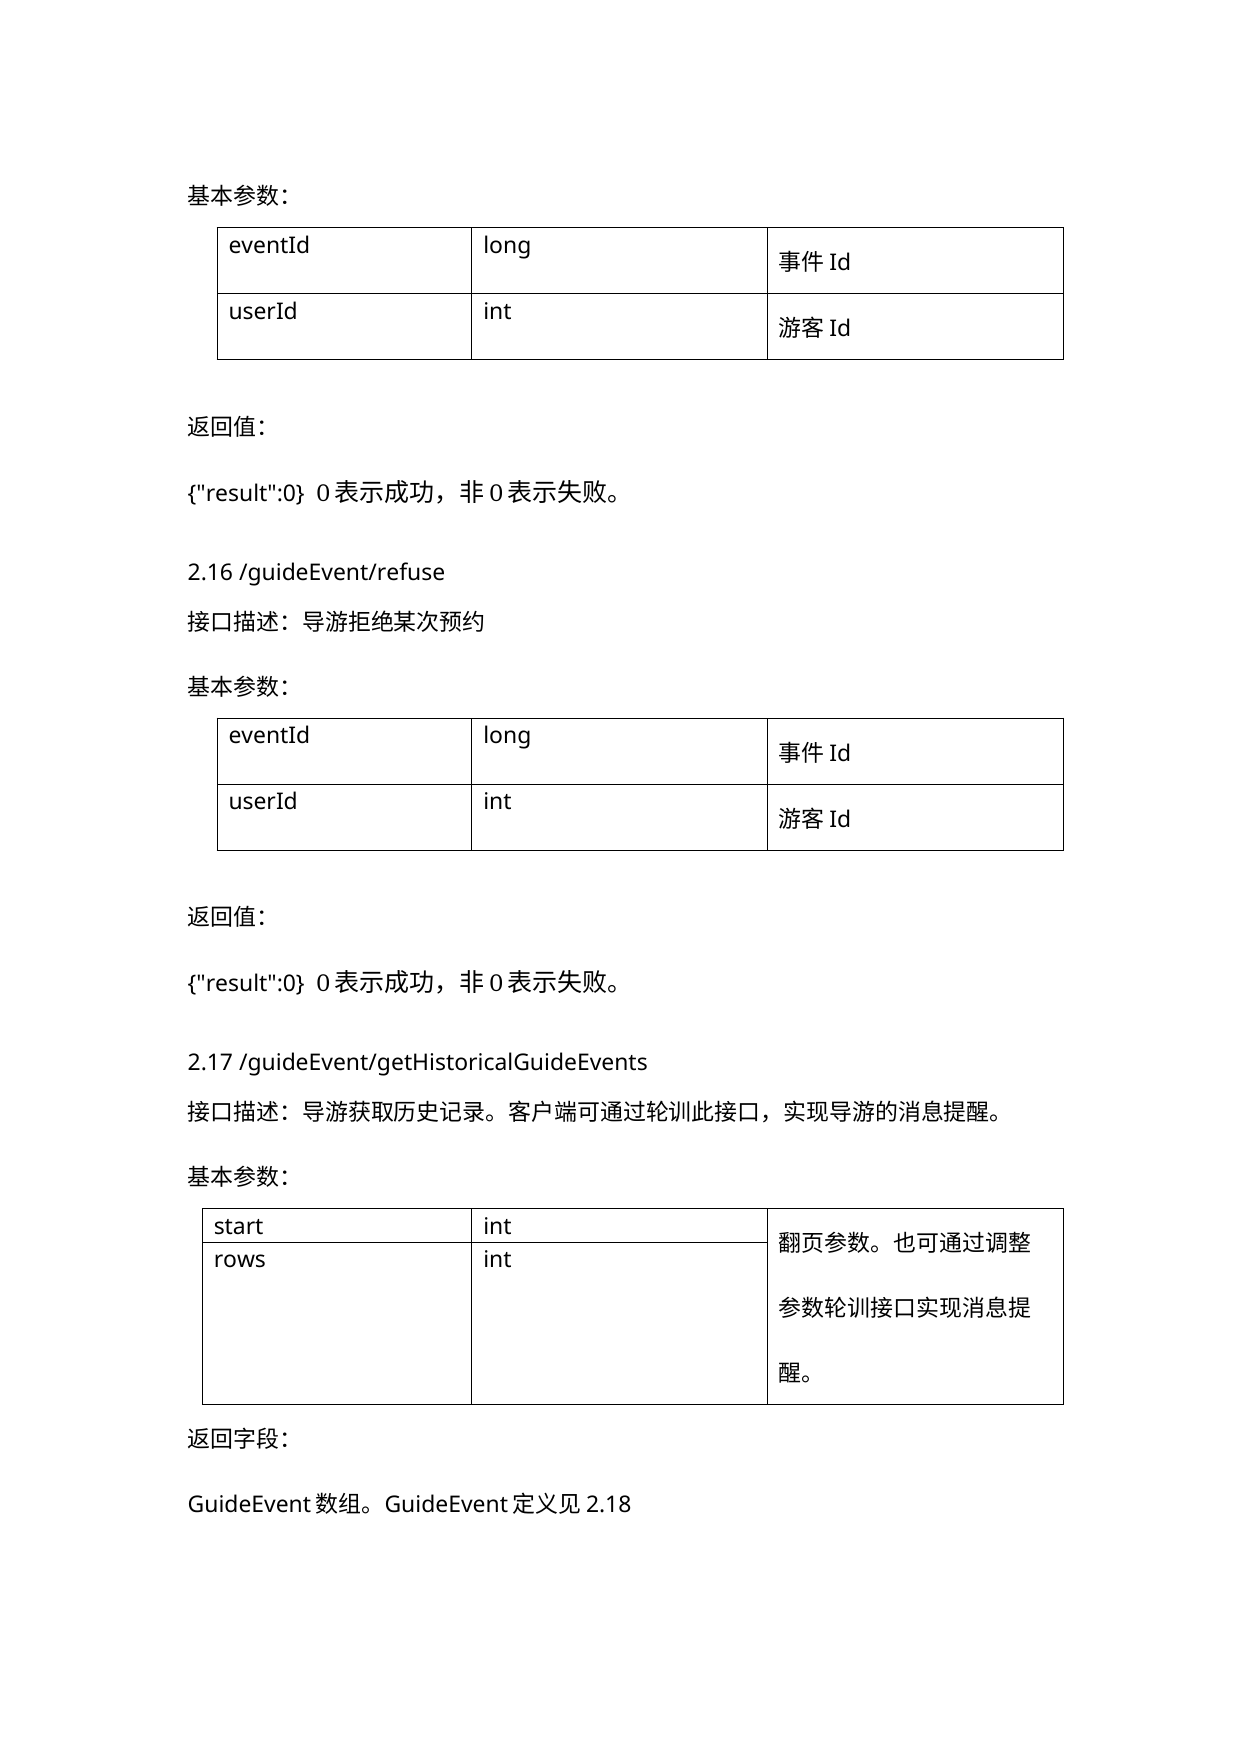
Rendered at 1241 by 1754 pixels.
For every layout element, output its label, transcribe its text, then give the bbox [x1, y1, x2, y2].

text 接口描述：导游拒绝某次预约 [187, 588, 1053, 653]
table_cell int [472, 294, 767, 359]
table_cell int [472, 1243, 767, 1404]
table_cell 游客Id [768, 294, 1063, 359]
text 返回值： [187, 393, 1053, 458]
text 基本参数： [187, 653, 1053, 718]
text 2.16 /guideEvent/refuse [187, 555, 1053, 588]
table_header long [472, 228, 767, 293]
text {"result":0} 0表示成功，非0表示失败。 [187, 458, 1053, 523]
table_cell int [472, 785, 767, 850]
text 基本参数： [187, 162, 1053, 227]
table_cell rows [203, 1243, 471, 1404]
table_header start [203, 1209, 471, 1242]
text 2.17 /guideEvent/getHistoricalGuideEvents [187, 1046, 1053, 1078]
table_cell 游客Id [768, 785, 1063, 850]
table_header eventId [218, 228, 471, 293]
text {"result":0} 0表示成功，非0表示失败。 [187, 948, 1053, 1013]
table_header 翻页参数。也可通过调整参数轮训接口实现消息提醒。 [768, 1209, 1063, 1404]
text 返回字段： [187, 1405, 1053, 1470]
table_cell userId [218, 294, 471, 359]
table_header long [472, 719, 767, 784]
text 基本参数： [187, 1143, 1053, 1208]
text GuideEvent数组。GuideEvent定义见2.18 [187, 1470, 1053, 1535]
table_cell userId [218, 785, 471, 850]
table_header eventId [218, 719, 471, 784]
table_header int [472, 1209, 767, 1242]
table_header 事件Id [768, 719, 1063, 784]
text 接口描述：导游获取历史记录。客户端可通过轮训此接口，实现导游的消息提醒。 [187, 1078, 1053, 1143]
table_header 事件Id [768, 228, 1063, 293]
text 返回值： [187, 883, 1053, 948]
